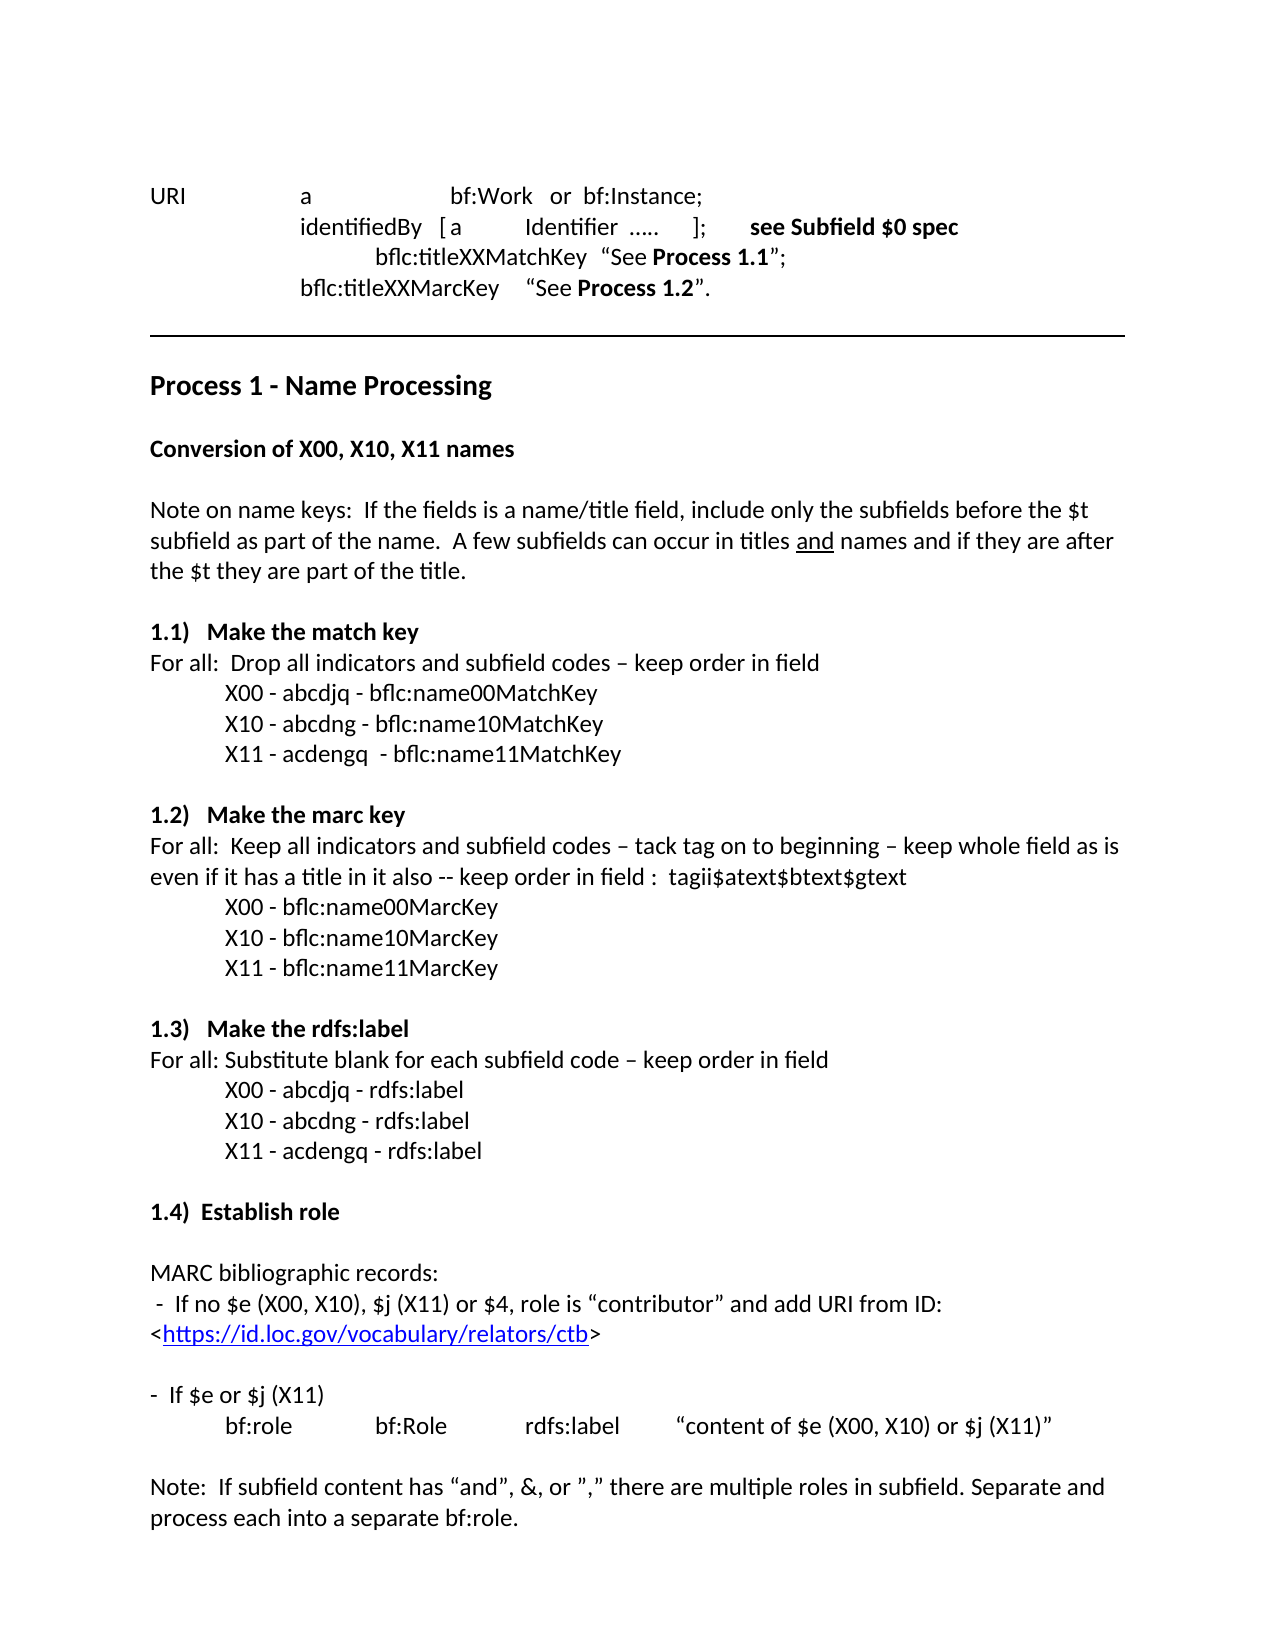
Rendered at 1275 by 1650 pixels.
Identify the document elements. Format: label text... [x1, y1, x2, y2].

text X00 - abcdjq - rdfs:label [150, 1074, 1125, 1105]
text 1.3) Make the rdfs:label [150, 1013, 1125, 1044]
text Conversion of X00, X10, X11 names [150, 433, 1125, 464]
text 1.4) Establish role [150, 1196, 1125, 1227]
text For all: Keep all indicators and subfield codes – tack tag on to beginning – keep whole field as is even if it has a title in it also -- keep order in field : tagii$atext$btext$gtext [150, 830, 1125, 891]
text 1.1) Make the match key [150, 617, 1125, 647]
text identifiedBy [ a Identifier ….. ]; see Subfield $0 spec bflc:titleXXMatchKey “See Process 1.1”; [150, 211, 1125, 272]
text X10 - abcdng - rdfs:label [150, 1105, 1125, 1135]
text X00 - bflc:name00MarcKey [150, 891, 1125, 922]
text X10 - bflc:name10MarcKey [150, 922, 1125, 952]
text - If $e or $j (X11) [150, 1379, 1125, 1410]
text X11 - acdengq - rdfs:label [150, 1135, 1125, 1166]
text X11 - bflc:name11MarcKey [150, 952, 1125, 983]
text Note: If subfield content has “and”, &, or ”,” there are multiple roles in subfield. Separate and process each into a separate bf:role. [150, 1471, 1125, 1532]
text X00 - abcdjq - bflc:name00MatchKey [150, 678, 1125, 708]
text MARC bibliographic records: [150, 1257, 1125, 1288]
text For all: Drop all indicators and subfield codes – keep order in field [150, 647, 1125, 678]
text 1.2) Make the marc key [150, 800, 1125, 830]
text - If no $e (X00, X10), $j (X11) or $4, role is “contributor” and add URI from ID: <https://id.loc.gov/vocabulary/relators/ctb> [150, 1288, 1125, 1349]
text Process 1 - Name Processing [150, 367, 1125, 403]
text bflc:titleXXMarcKey “See Process 1.2”. [150, 272, 1125, 303]
text bf:role bf:Role rdfs:label “content of $e (X00, X10) or $j (X11)” [150, 1410, 1125, 1471]
text For all: Substitute blank for each subfield code – keep order in field [150, 1044, 1125, 1074]
text X10 - abcdng - bflc:name10MatchKey [150, 708, 1125, 739]
text Note on name keys: If the fields is a name/title field, include only the subfields before the $t subfield as part of the name. A few subfields can occur in titles and names and if they are after the $t they are part of the title. [150, 494, 1125, 586]
text X11 - acdengq - bflc:name11MatchKey [150, 739, 1125, 769]
text URI a bf:Work or bf:Instance; [150, 181, 1125, 211]
